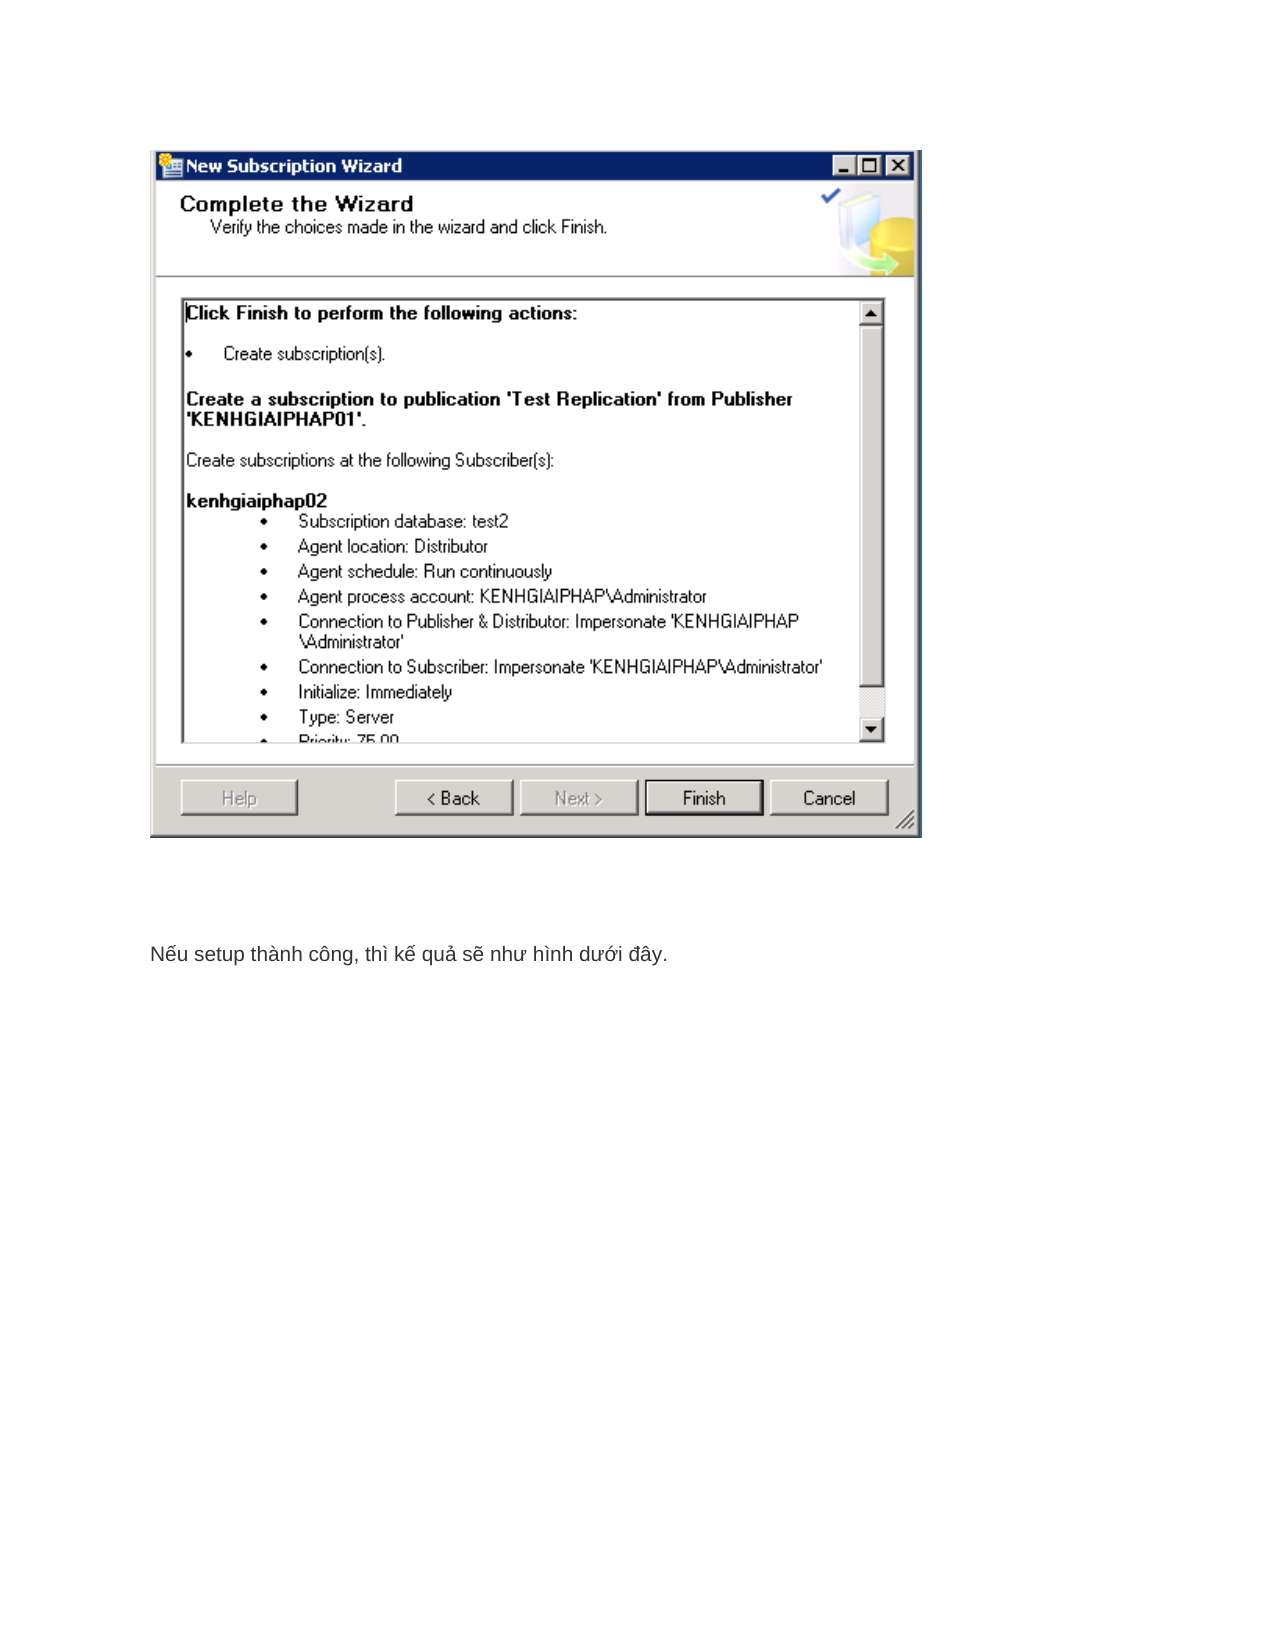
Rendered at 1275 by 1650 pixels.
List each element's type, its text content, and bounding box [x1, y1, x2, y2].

picture [150, 150, 922, 838]
text Nếu setup thành công, thì kế quả sẽ như hình dưới đây. [150, 939, 1125, 966]
